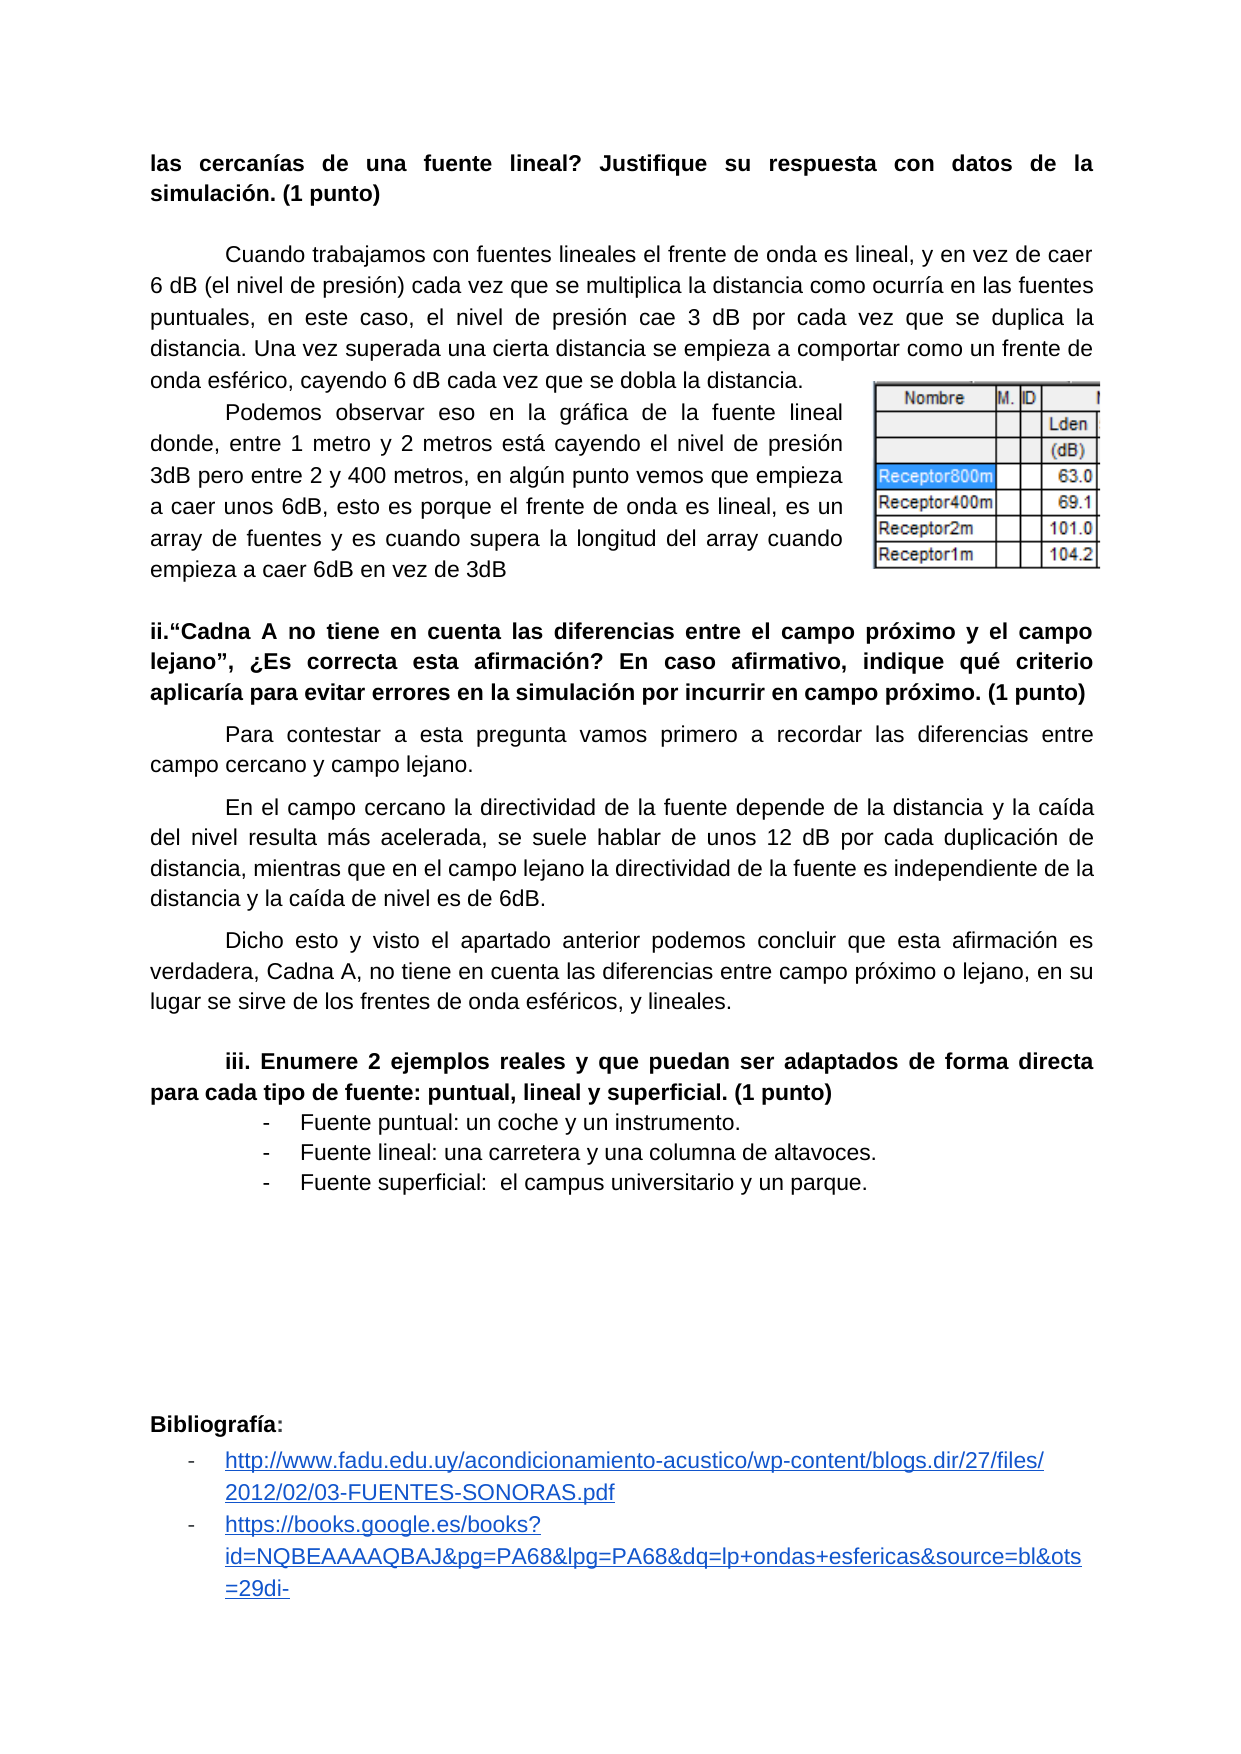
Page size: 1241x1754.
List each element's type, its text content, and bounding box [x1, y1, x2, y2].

list Fuente lineal: una carretera y una columna de altavoces. [262, 1139, 1094, 1165]
text Bibliografía: [150, 1411, 1094, 1437]
text Dicho esto y visto el apartado anterior podemos concluir que esta afirmación es verdadera, Cadna A, no tiene en cuenta las diferencias entre campo próximo o lejano, en su lugar se sirve de los frentes de onda esféricos, y lineales. [150, 984, 1094, 1014]
list Fuente superficial: el campus universitario y un parque. [262, 1169, 1094, 1195]
picture [871, 381, 1100, 569]
text Cuando trabajamos con fuentes lineales el frente de onda es lineal, y en vez de caer 6 dB (el nivel de presión) cada vez que se multiplica la distancia como ocurría en las fuentes puntuales, en este caso, el nivel de presión cae 3 dB por cada vez que se duplica la distancia. Una vez superada una cierta distancia se empieza a comportar como un frente de onda esférico, cayendo 6 dB cada vez que se dobla la distancia. [150, 241, 1094, 393]
text Dicho esto y visto el apartado anterior podemos concluir que esta afirmación es verdadera, Cadna A, no tiene en cuenta las diferencias entre campo próximo o lejano, en su lugar se sirve de los frentes de onda esféricos, y lineales. [150, 927, 1094, 958]
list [187, 1511, 1094, 1602]
text Podemos observar eso en la gráfica de la fuente lineal donde, entre 1 metro y 2 metros está cayendo el nivel de presión 3dB pero entre 2 y 400 metros, en algún punto vemos que empieza a caer unos 6dB, esto es porque el frente de onda es lineal, es un array de fuentes y es cuando supera la longitud del array cuando empieza a caer 6dB en vez de 3dB [150, 398, 843, 525]
list Fuente puntual: un coche y un instrumento. [262, 1109, 1094, 1135]
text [150, 150, 1094, 207]
text Podemos observar eso en la gráfica de la fuente lineal donde, entre 1 metro y 2 metros está cayendo el nivel de presión 3dB pero entre 2 y 400 metros, en algún punto vemos que empieza a caer unos 6dB, esto es porque el frente de onda es lineal, es un array de fuentes y es cuando supera la longitud del array cuando empieza a caer 6dB en vez de 3dB [150, 551, 843, 583]
text iii. Enumere 2 ejemplos reales y que puedan ser adaptados de forma directa para cada tipo de fuente: puntual, lineal y superficial. (1 punto) [150, 1048, 1094, 1105]
text Para contestar a esta pregunta vamos primero a recordar las diferencias entre campo cercano y campo lejano. [150, 721, 1094, 778]
text ii.“Cadna A no tiene en cuenta las diferencias entre el campo próximo y el campo lejano”, ¿Es correcta esta afirmación? En caso afirmativo, indique qué criterio aplicaría para evitar errores en la simulación por incurrir en campo próximo. (1 punto) [150, 618, 1094, 705]
text En el campo cercano la directividad de la fuente depende de la distancia y la caída del nivel resulta más acelerada, se suele hablar de unos 12 dB por cada duplicación de distancia, mientras que en el campo lejano la directividad de la fuente es independiente de la distancia y la caída de nivel es de 6dB. [150, 881, 1094, 911]
text En el campo cercano la directividad de la fuente depende de la distancia y la caída del nivel resulta más acelerada, se suele hablar de unos 12 dB por cada duplicación de distancia, mientras que en el campo lejano la directividad de la fuente es independiente de la distancia y la caída de nivel es de 6dB. [150, 794, 1094, 824]
list http://www.fadu.edu.uy/acondicionamiento-acustico/wp-content/blogs.dir/27/files/2012/02/03-FUENTES-SONORAS.pdf [187, 1447, 1094, 1505]
